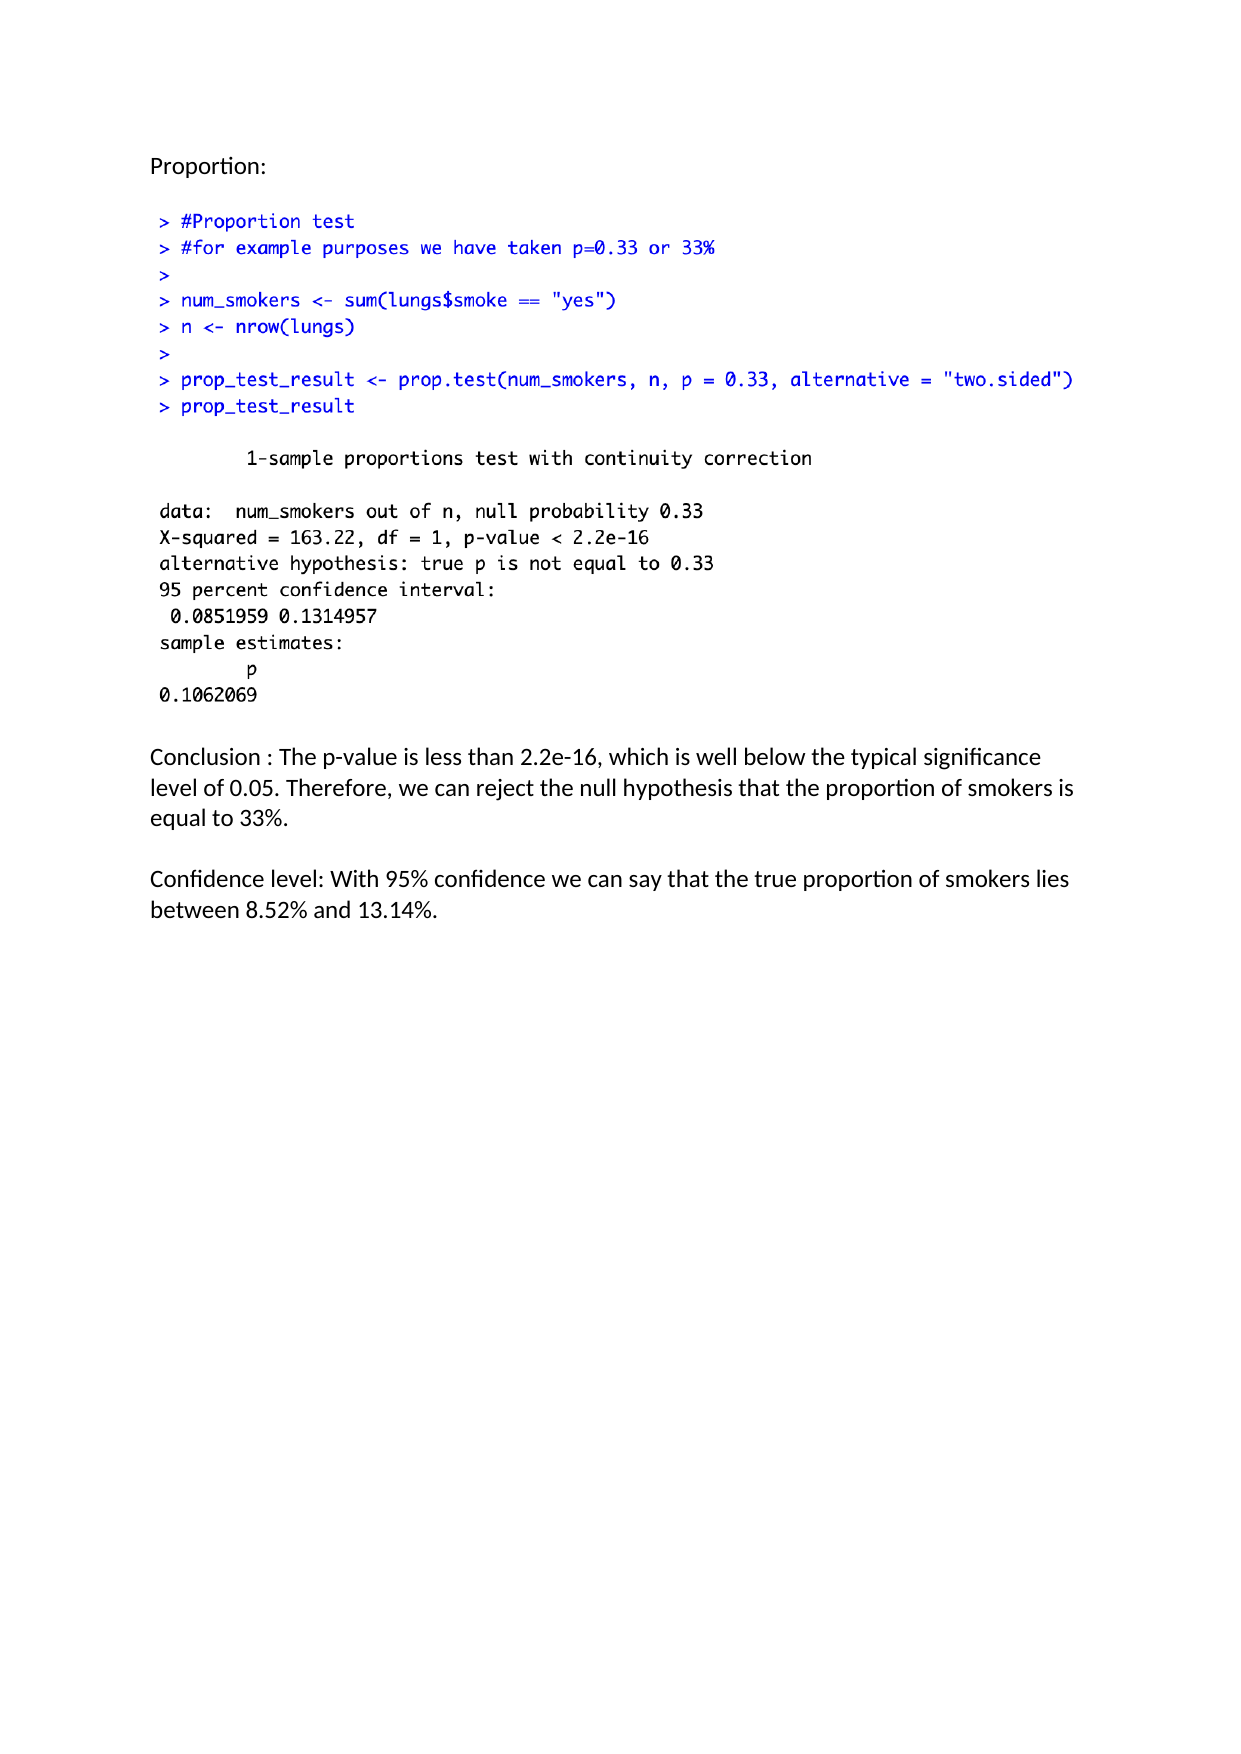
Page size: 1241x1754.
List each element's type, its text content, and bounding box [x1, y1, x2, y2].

text Conclusion : The p-value is less than 2.2e-16, which is well below the typical significance level of 0.05. Therefore, we can reject the null hypothesis that the proportion of smokers is equal to 33%. [150, 741, 1090, 833]
picture [150, 211, 1091, 711]
text Confidence level: With 95% confidence we can say that the true proportion of smokers lies between 8.52% and 13.14%. [150, 863, 1090, 924]
text Proportion: [150, 150, 1090, 181]
